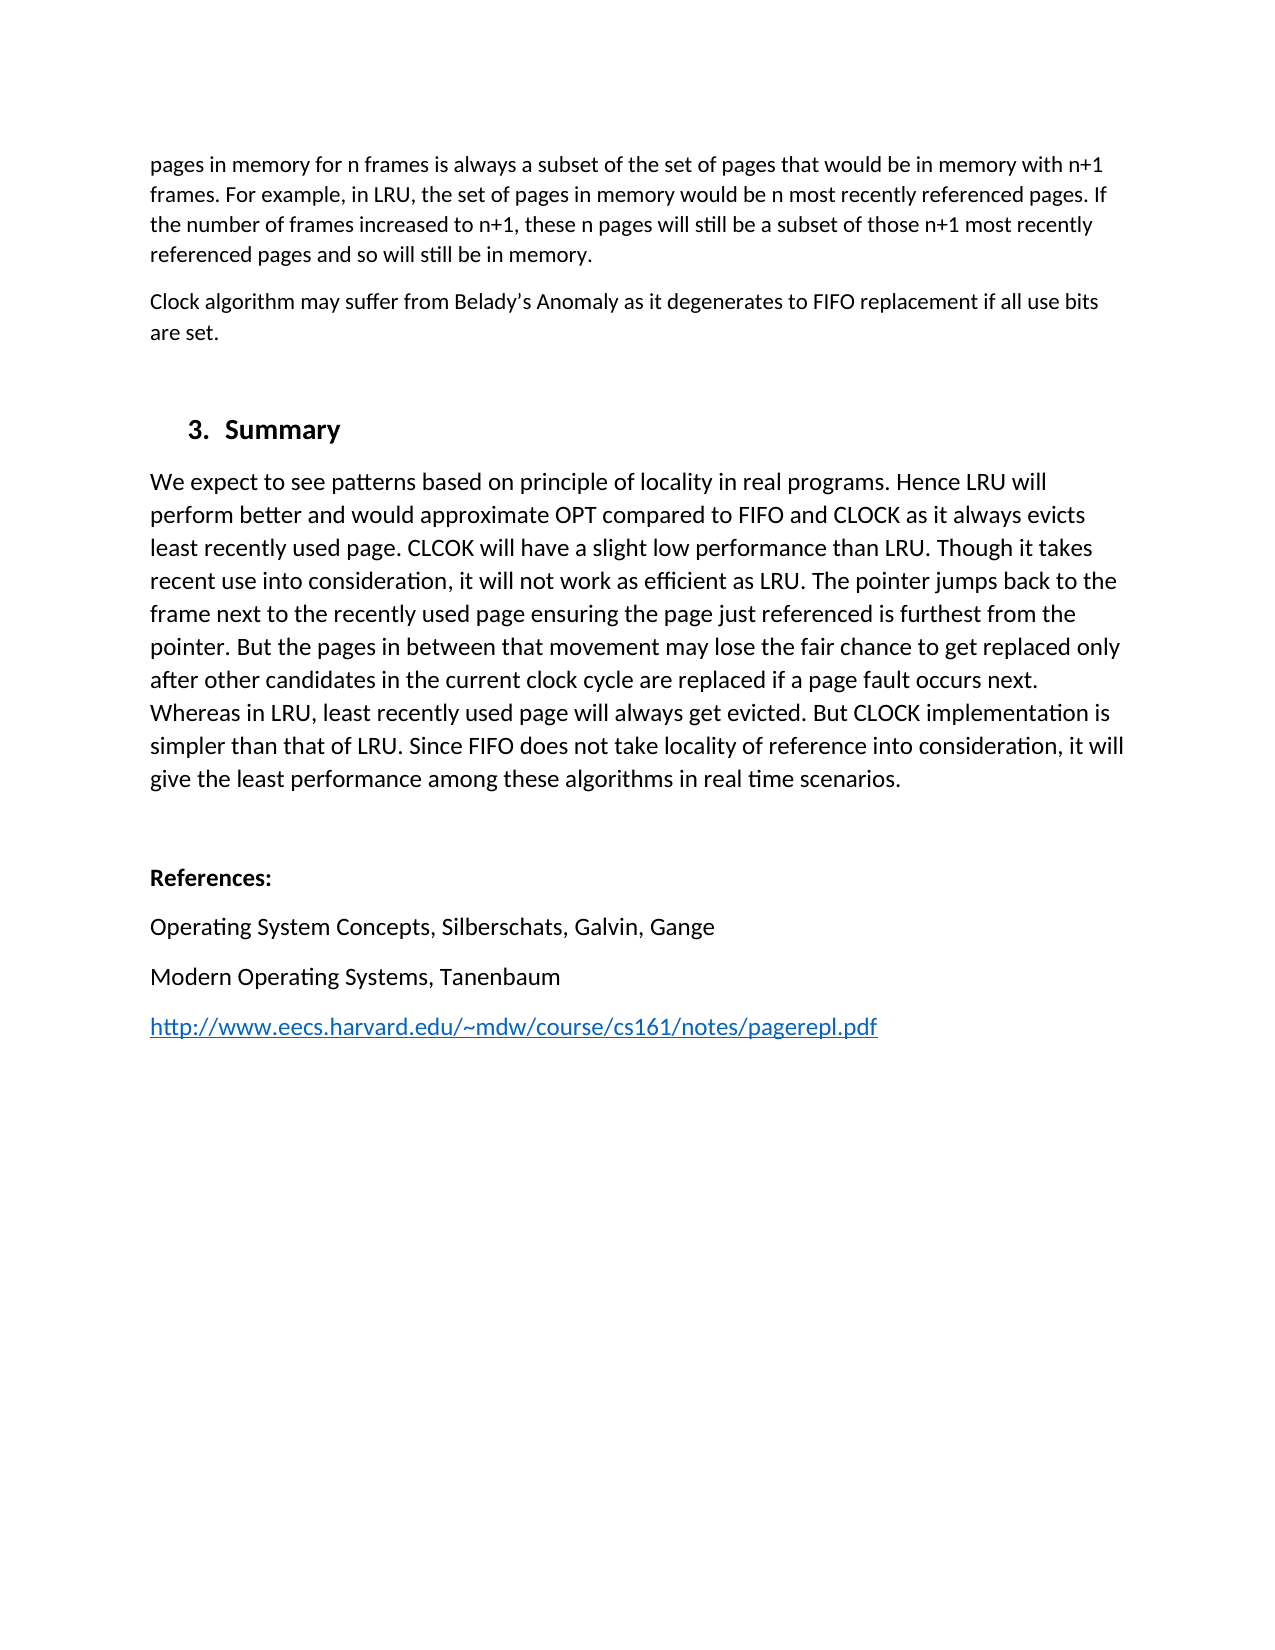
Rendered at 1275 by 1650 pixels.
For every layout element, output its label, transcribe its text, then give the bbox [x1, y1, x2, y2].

text Modern Operating Systems, Tanenbaum [150, 961, 1125, 992]
text References: [150, 862, 1125, 892]
text Operating System Concepts, Silberschats, Galvin, Gange [150, 912, 1125, 942]
text Clock algorithm may suffer from Belady’s Anomaly as it degenerates to FIFO replacement if all use bits are set. [150, 287, 1125, 346]
list Summary [187, 411, 1125, 447]
text http://www.eecs.harvard.edu/~mdw/course/cs161/notes/pagerepl.pdf [150, 1011, 1125, 1041]
text We expect to see patterns based on principle of locality in real programs. Hence LRU will perform better and would approximate OPT compared to FIFO and CLOCK as it always evicts least recently used page. CLCOK will have a slight low performance than LRU. Though it takes recent use into consideration, it will not work as efficient as LRU. The pointer jumps back to the frame next to the recently used page ensuring the page just referenced is furthest from the pointer. But the pages in between that movement may lose the fair chance to get replaced only after other candidates in the current clock cycle are replaced if a page fault occurs next. Whereas in LRU, least recently used page will always get evicted. But CLOCK implementation is simpler than that of LRU. Since FIFO does not take locality of reference into consideration, it will give the least performance among these algorithms in real time scenarios. [150, 467, 1125, 793]
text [150, 150, 1125, 269]
